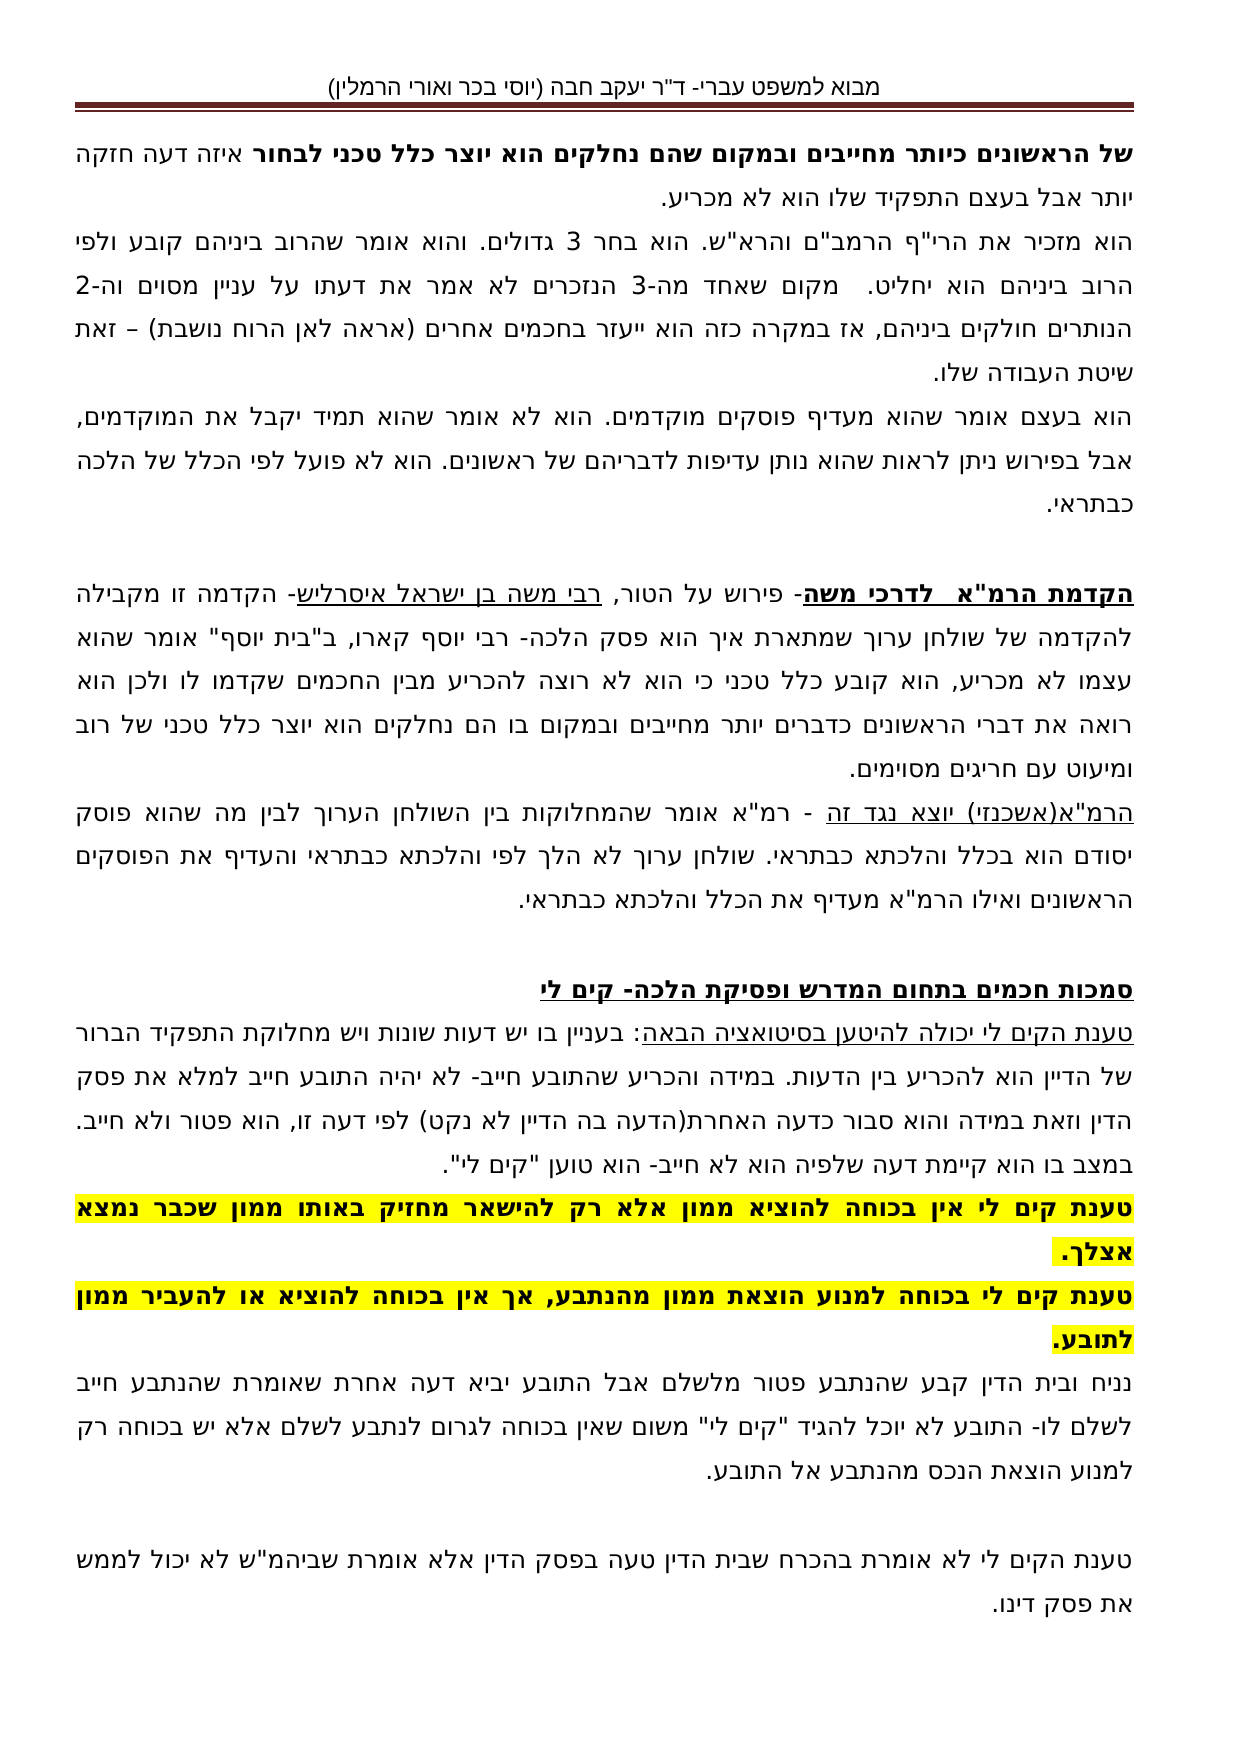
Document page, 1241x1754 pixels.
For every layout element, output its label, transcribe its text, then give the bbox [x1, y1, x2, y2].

text טענת קים לי בכוחה למנוע הוצאת ממון מהנתבע, אך אין בכוחה להוציא או להעביר ממון לתובע. [75, 1310, 1134, 1354]
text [75, 139, 1134, 212]
text הוא מזכיר את הרי"ף הרמב"ם והרא"ש. הוא בחר 3 גדולים. והוא אומר שהרוב ביניהם קובע ולפי הרוב ביניהם הוא יחליט. מקום שאחד מה-3 הנזכרים לא אמר את דעתו על עניין מסוים וה-2 הנותרים חולקים ביניהם, אז במקרה כזה הוא ייעזר בחכמים אחרים (אראה לאן הרוח נושבת) – זאת שיטת העבודה שלו. [75, 227, 1134, 387]
text סמכות חכמים בתחום המדרש ופסיקת הלכה- קים לי [75, 975, 1134, 1004]
text הוא בעצם אומר שהוא מעדיף פוסקים מוקדמים. הוא לא אומר שהוא תמיד יקבל את המוקדמים, אבל בפירוש ניתן לראות שהוא נותן עדיפות לדבריהם של ראשונים. הוא לא פועל לפי הכלל של הלכה כבתראי. [75, 402, 1134, 519]
text הרמ"א(אשכנזי) יוצא נגד זה - רמ"א אומר שהמחלוקות בין השולחן הערוך לבין מה שהוא פוסק יסודם הוא בכלל והלכתא כבתראי. שולחן ערוך לא הלך לפי והלכתא כבתראי והעדיף את הפוסקים הראשונים ואילו הרמ"א מעדיף את הכלל והלכתא כבתראי. [75, 798, 1134, 914]
text טענת הקים לי יכולה להיטען בסיטואציה הבאה: בעניין בו יש דעות שונות ויש מחלוקת התפקיד הברור של הדיין הוא להכריע בין הדעות. במידה והכריע שהתובע חייב- לא יהיה התובע חייב למלא את פסק הדין וזאת במידה והוא סבור כדעה האחרת(הדעה בה הדיין לא נקט) לפי דעה זו, הוא פטור ולא חייב. במצב בו הוא קיימת דעה שלפיה הוא לא חייב- הוא טוען "קים לי". [75, 1018, 1134, 1179]
text טענת הקים לי לא אומרת בהכרח שבית הדין טעה בפסק הדין אלא אומרת שביהמ"ש לא יכול לממש את פסק דינו. [75, 1546, 1134, 1618]
text הקדמת הרמ"א לדרכי משה- פירוש על הטור, רבי משה בן ישראל איסרליש- הקדמה זו מקבילה להקדמה של שולחן ערוך שמתארת איך הוא פסק הלכה- רבי יוסף קארו, ב"בית יוסף" אומר שהוא עצמו לא מכריע, הוא קובע כלל טכני כי הוא לא רוצה להכריע מבין החכמים שקדמו לו ולכן הוא רואה את דברי הראשונים כדברים יותר מחייבים ובמקום בו הם נחלקים הוא יוצר כלל טכני של רוב ומיעוט עם חריגים מסוימים. [75, 579, 1134, 783]
text טענת קים לי אין בכוחה להוציא ממון אלא רק להישאר מחזיק באותו ממון שכבר נמצא אצלך. [75, 1223, 1134, 1266]
text נניח ובית הדין קבע שהנתבע פטור מלשלם אבל התובע יביא דעה אחרת שאומרת שהנתבע חייב לשלם לו- התובע לא יוכל להגיד "קים לי" משום שאין בכוחה לגרום לנתבע לשלם אלא יש בכוחה רק למנוע הוצאת הנכס מהנתבע אל התובע. [75, 1368, 1134, 1485]
